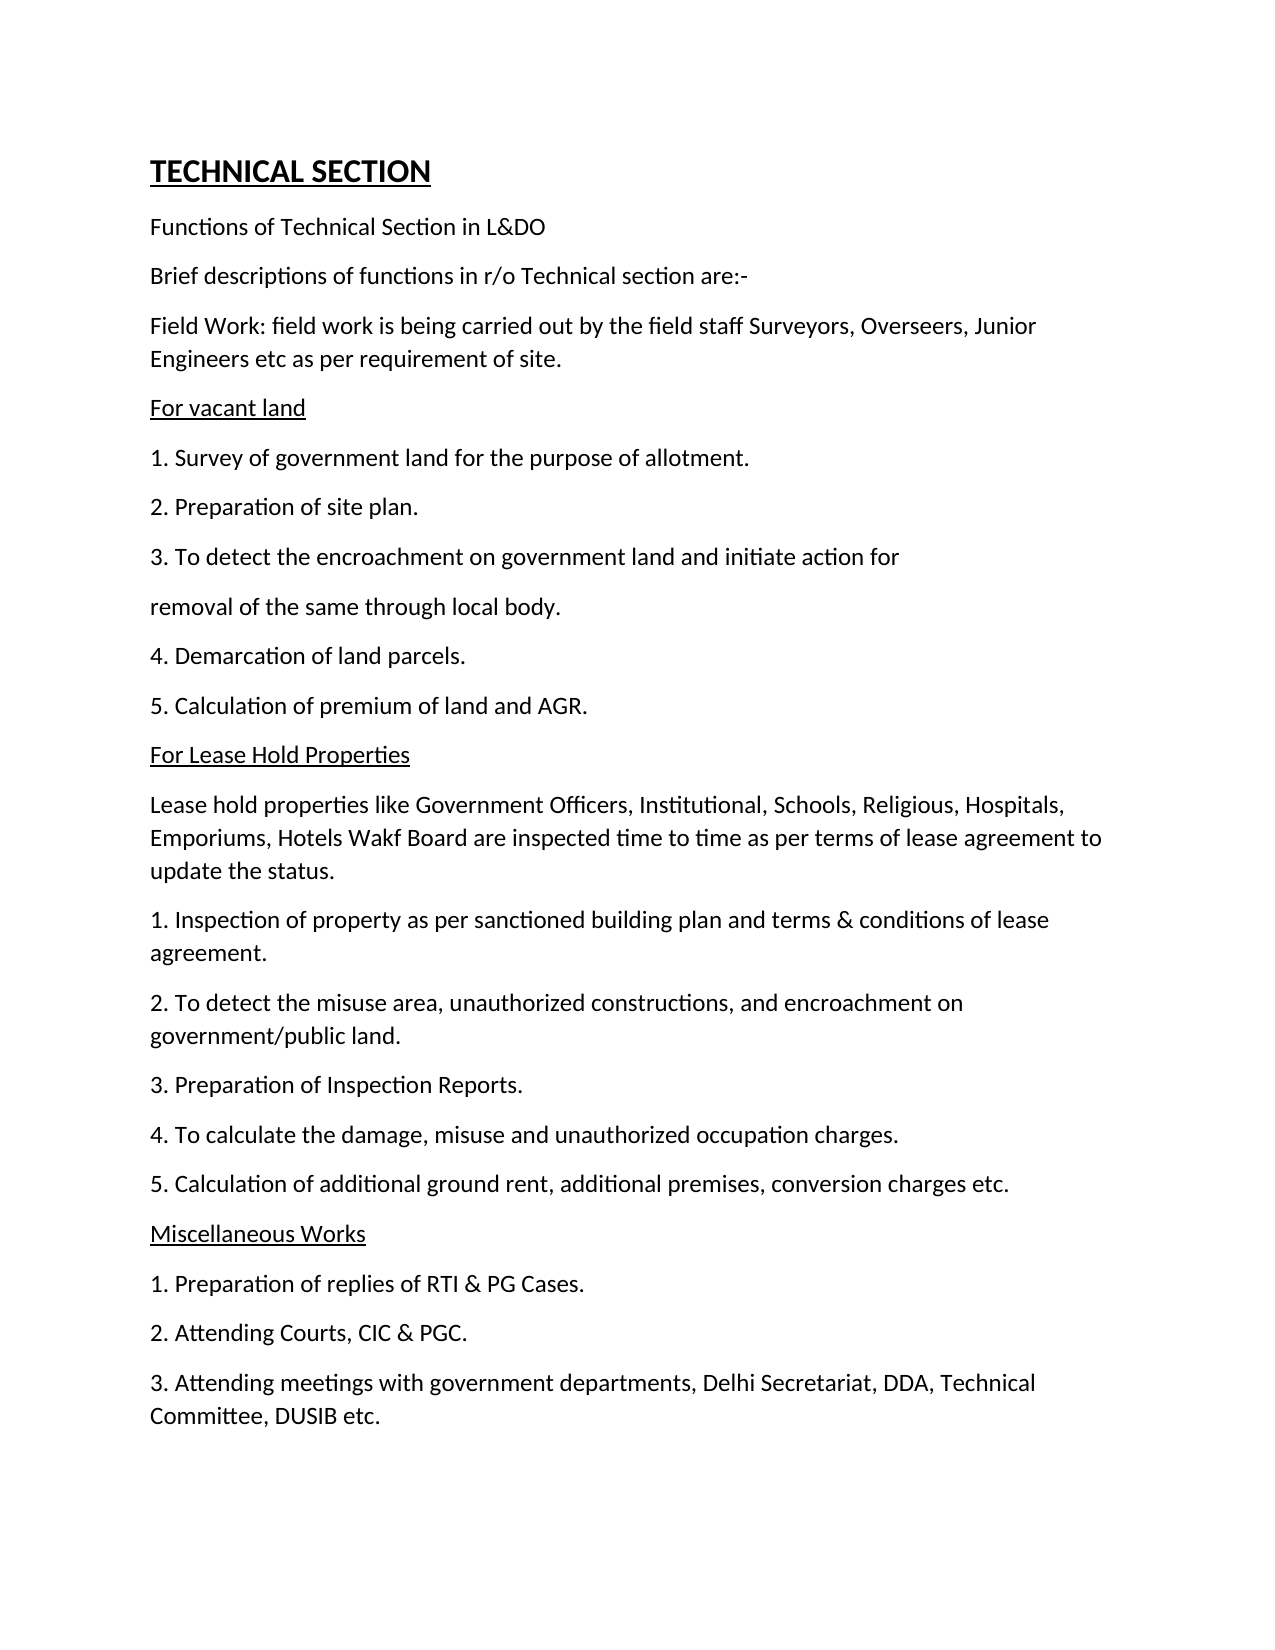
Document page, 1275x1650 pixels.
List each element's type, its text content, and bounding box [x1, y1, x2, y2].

text Brief descriptions of functions in r/o Technical section are:- [150, 260, 1125, 291]
text 2. Preparation of site plan. [150, 491, 1125, 522]
text 4. To calculate the damage, misuse and unauthorized occupation charges. [150, 1119, 1125, 1149]
text removal of the same through local body. [150, 591, 1125, 621]
text Lease hold properties like Government Officers, Institutional, Schools, Religious, Hospitals, Emporiums, Hotels Wakf Board are inspected time to time as per terms of lease agreement to update the status. [150, 789, 1125, 885]
text For Lease Hold Properties [150, 739, 1125, 770]
text 1. Preparation of replies of RTI & PG Cases. [150, 1268, 1125, 1298]
text Field Work: field work is being carried out by the field staff Surveyors, Overseers, Junior Engineers etc as per requirement of site. [150, 310, 1125, 373]
text 4. Demarcation of land parcels. [150, 640, 1125, 671]
text 2. To detect the misuse area, unauthorized constructions, and encroachment on government/public land. [150, 987, 1125, 1050]
text 5. Calculation of additional ground rent, additional premises, conversion charges etc. [150, 1168, 1125, 1199]
text 1. Inspection of property as per sanctioned building plan and terms & conditions of lease agreement. [150, 904, 1125, 968]
text TECHNICAL SECTION [150, 150, 1125, 191]
text 2. Attending Courts, CIC & PGC. [150, 1317, 1125, 1348]
text Functions of Technical Section in L&DO [150, 211, 1125, 241]
text For vacant land [150, 392, 1125, 423]
text Miscellaneous Works [150, 1218, 1125, 1249]
text 3. Attending meetings with government departments, Delhi Secretariat, DDA, Technical Committee, DUSIB etc. [150, 1367, 1125, 1430]
text 3. To detect the encroachment on government land and initiate action for [150, 541, 1125, 572]
text 3. Preparation of Inspection Reports. [150, 1069, 1125, 1100]
text 5. Calculation of premium of land and AGR. [150, 690, 1125, 720]
text 1. Survey of government land for the purpose of allotment. [150, 442, 1125, 472]
